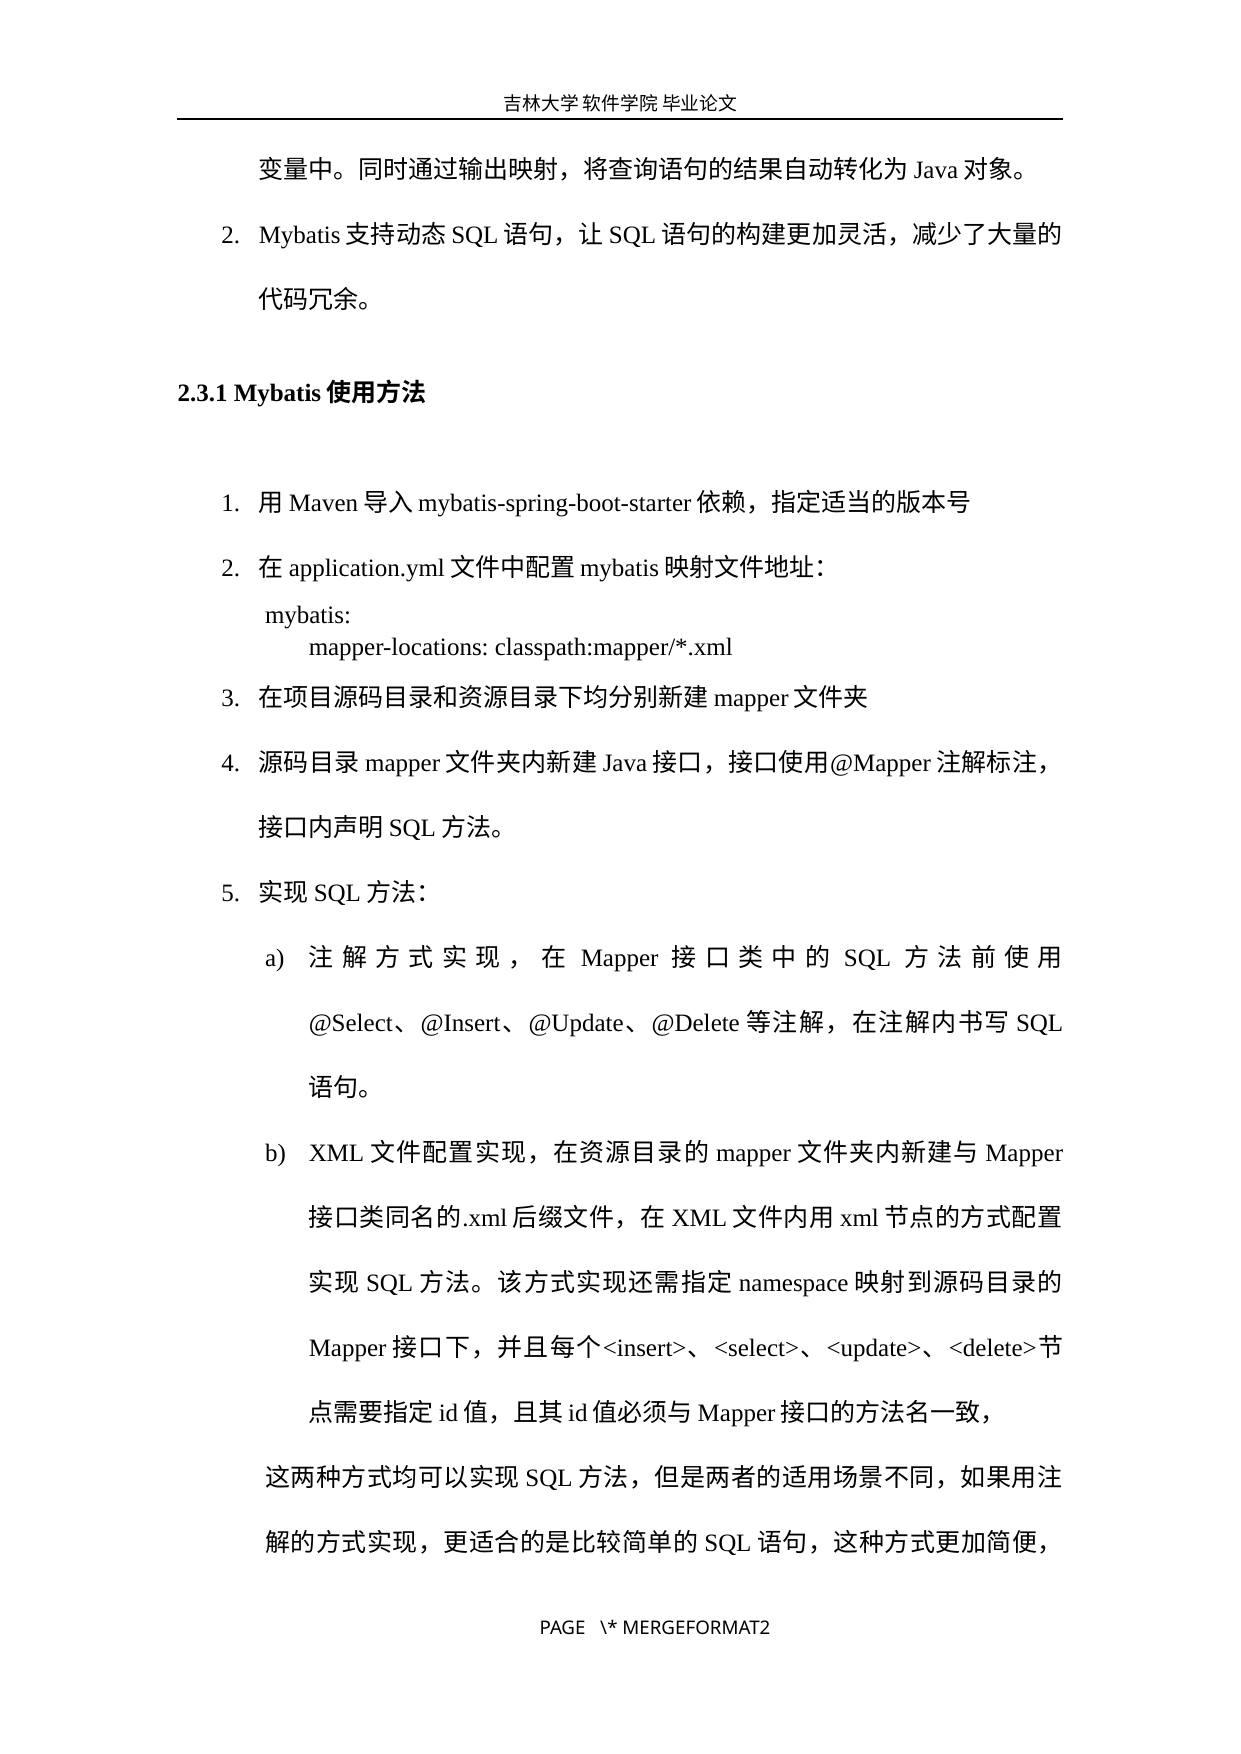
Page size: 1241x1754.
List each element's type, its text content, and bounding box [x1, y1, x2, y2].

list 用Maven导入mybatis-spring-boot-starter依赖，指定适当的版本号 [221, 468, 1063, 533]
list Mybatis支持动态SQL语句，让SQL语句的构建更加灵活，减少了大量的代码冗余。 [221, 201, 1063, 331]
list 在项目源码目录和资源目录下均分别新建mapper文件夹 [221, 663, 1063, 728]
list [221, 136, 1063, 201]
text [265, 1443, 1063, 1573]
list XML文件配置实现，在资源目录的mapper文件夹内新建与Mapper接口类同名的.xml后缀文件，在XML文件内用xml节点的方式配置实现SQL方法。该方式实现还需指定namespace映射到源码目录的Mapper接口下，并且每个<insert>、<select>、<update>、<delete>节点需要指定id值，且其id值必须与Mapper接口的方法名一致， [265, 1118, 1063, 1443]
list 注解方式实现，在Mapper接口类中的SQL方法前使用@Select、@Insert、@Update、@Delete等注解，在注解内书写SQL语句。 [265, 923, 1063, 1118]
list mapper-locations: classpath:mapper/*.xml [258, 630, 1063, 663]
list 源码目录mapper文件夹内新建Java接口，接口使用@Mapper注解标注，接口内声明SQL方法。 [221, 728, 1063, 858]
list 实现SQL方法： [221, 858, 1063, 923]
list mybatis: [258, 598, 1063, 630]
subtitle 2.3.1 Mybatis使用方法 [177, 358, 1063, 423]
list 在application.yml文件中配置mybatis映射文件地址： [221, 533, 1063, 598]
